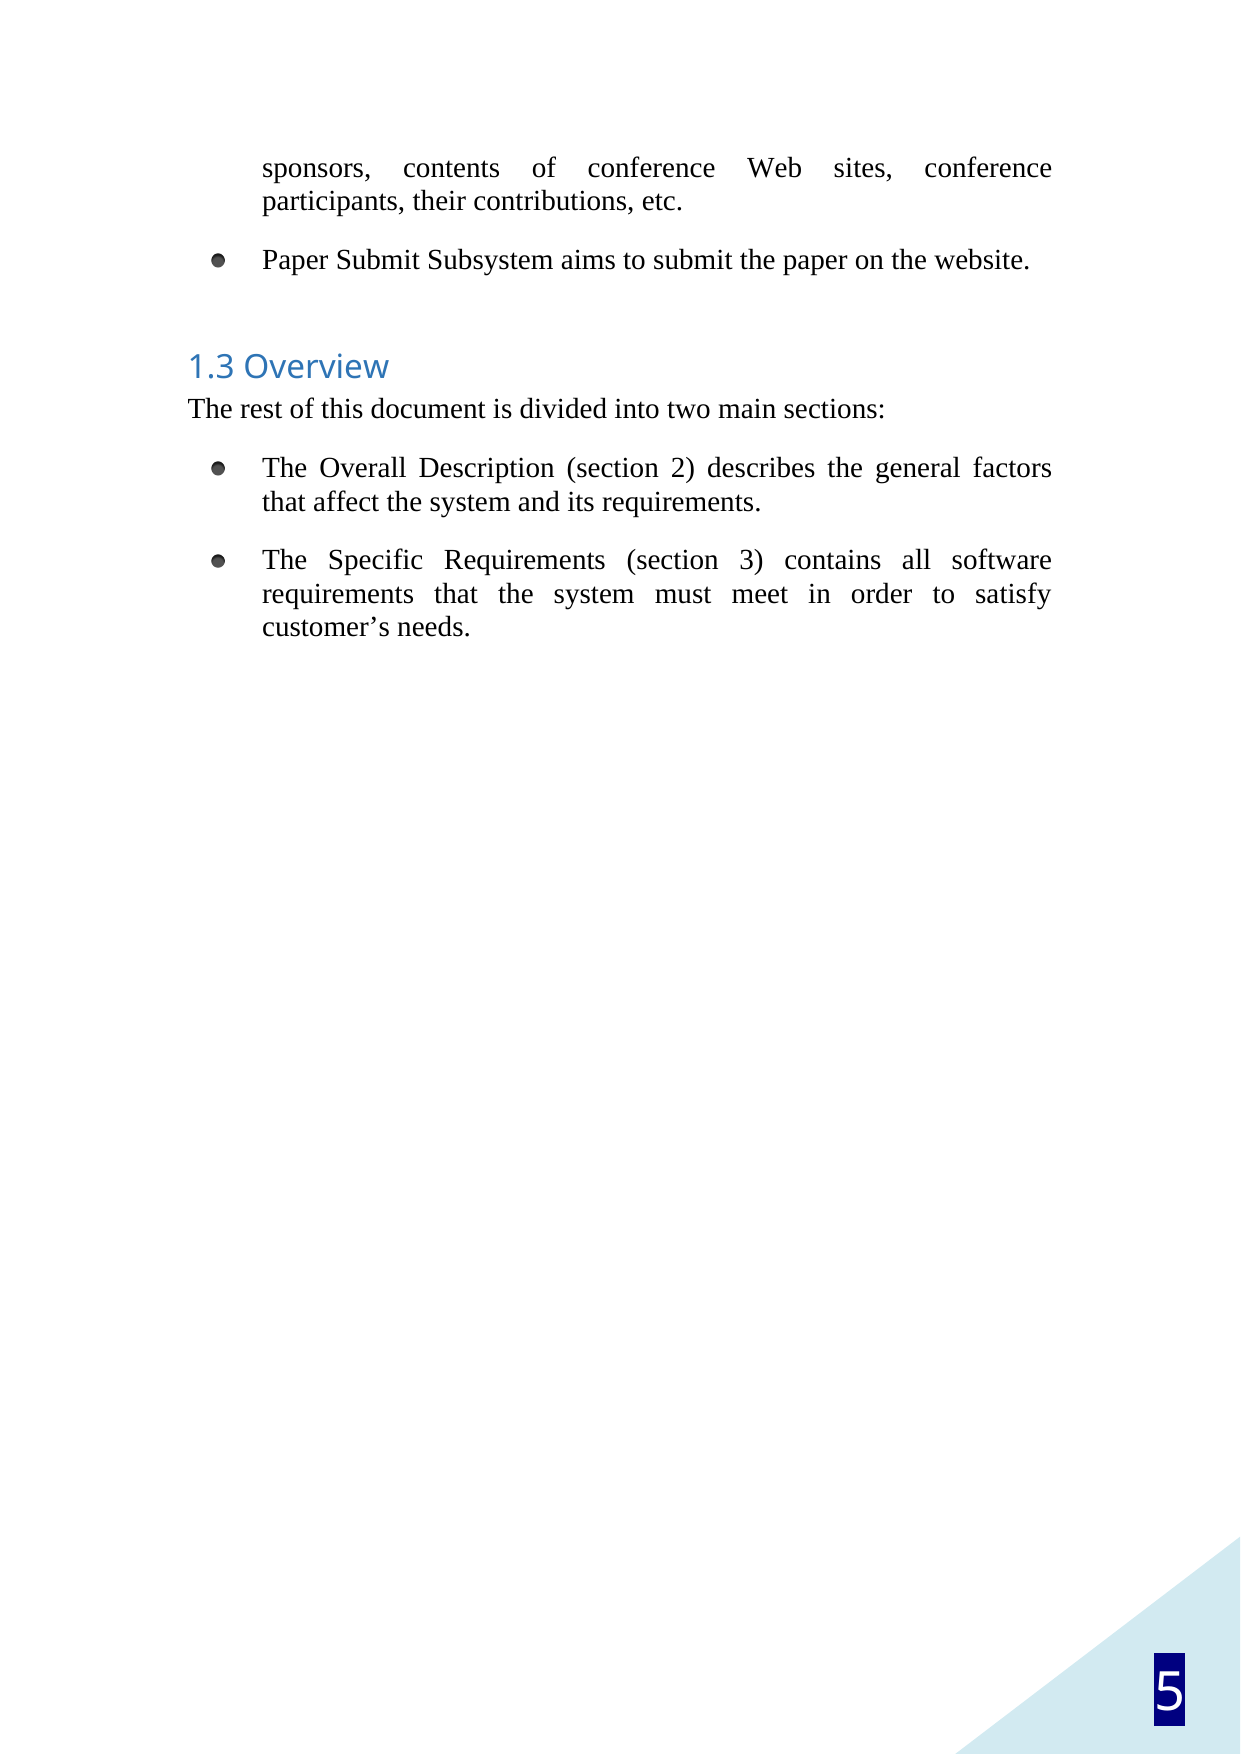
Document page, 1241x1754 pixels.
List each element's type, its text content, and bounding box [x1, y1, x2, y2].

text The rest of this document is divided into two main sections: [187, 392, 1053, 425]
picture [210, 252, 226, 270]
picture [210, 553, 226, 570]
list The Specific Requirements (section 3) contains all software requirements that the system must meet in order to satisfy customer’s needs. [209, 542, 1053, 643]
picture [210, 460, 226, 478]
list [209, 150, 1053, 217]
subtitle 1.3 Overview [187, 301, 1053, 388]
list Paper Submit Subsystem aims to submit the paper on the website. [209, 242, 1053, 276]
list The Overall Description (section 2) describes the general factors that affect the system and its requirements. [209, 450, 1053, 517]
